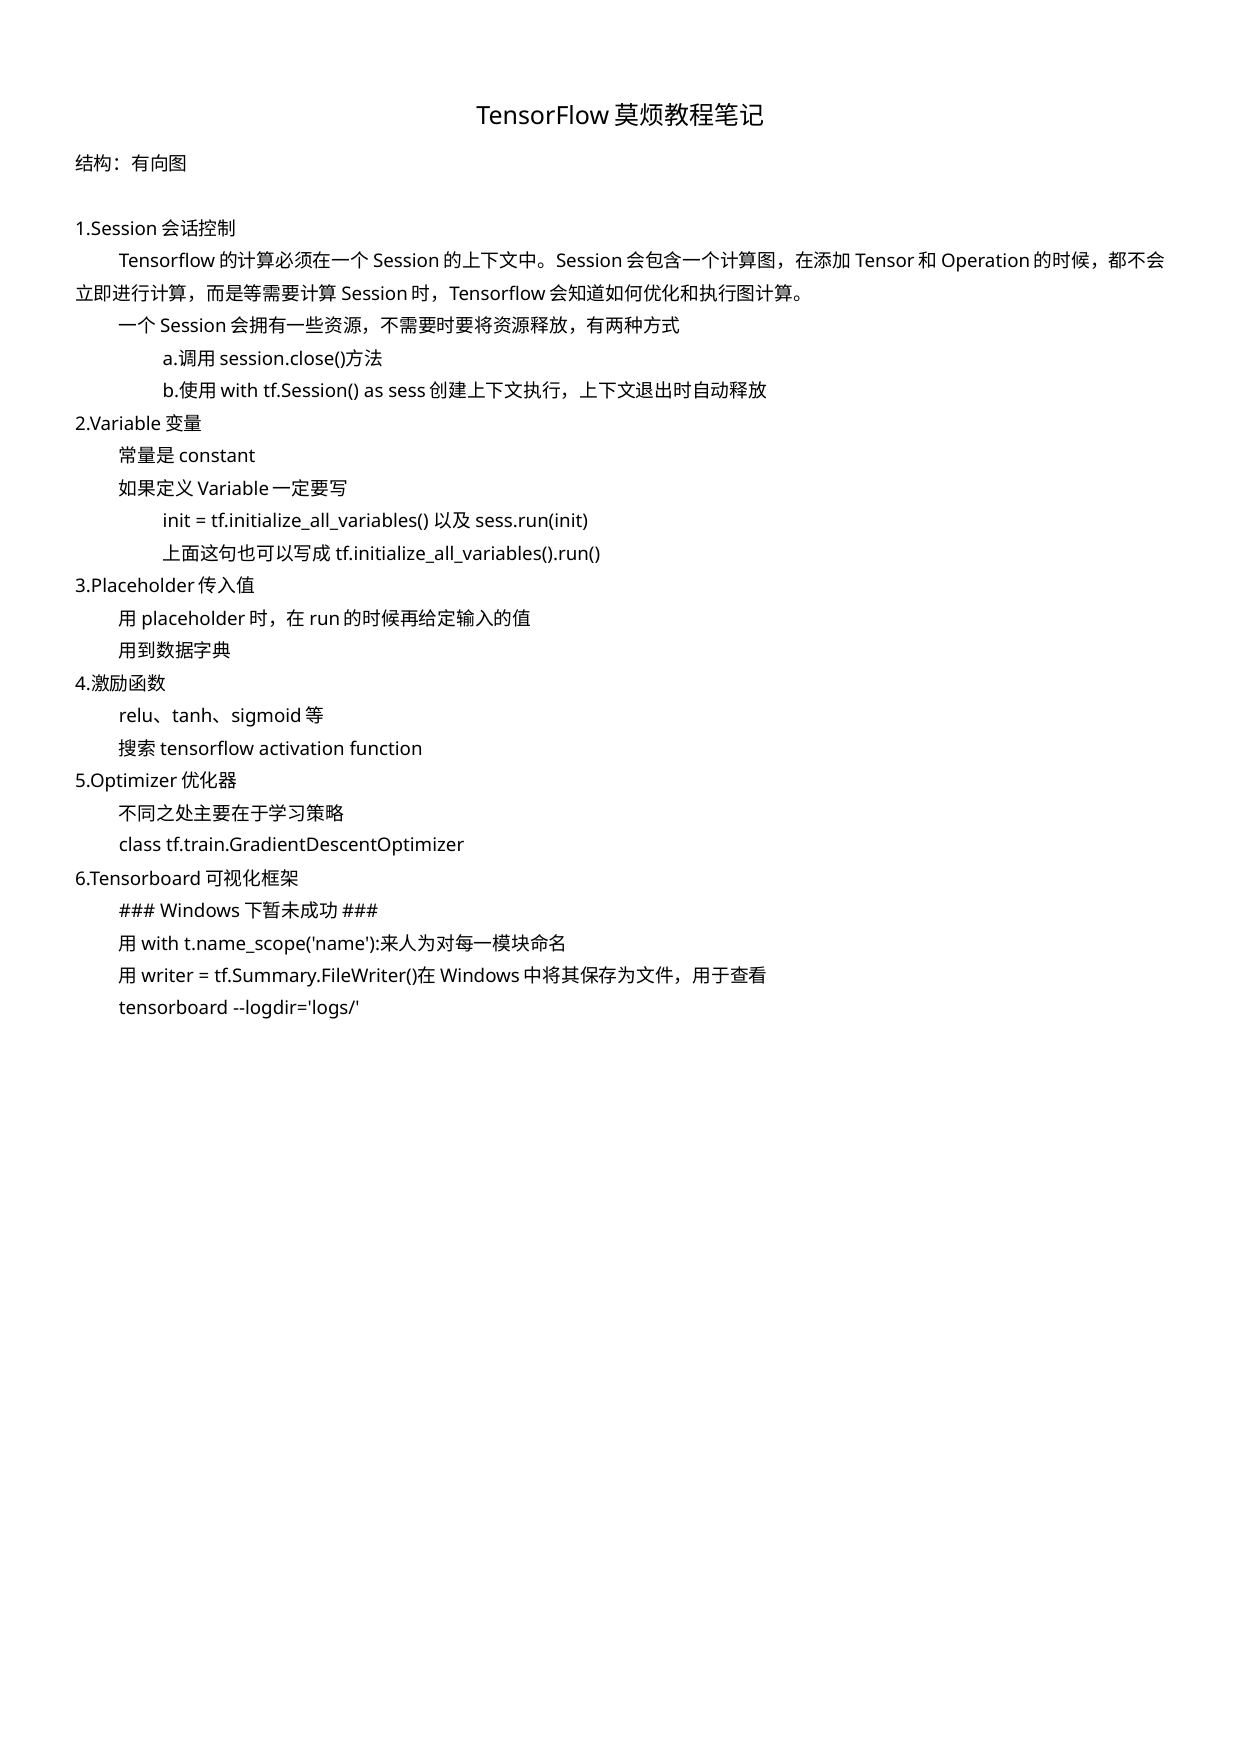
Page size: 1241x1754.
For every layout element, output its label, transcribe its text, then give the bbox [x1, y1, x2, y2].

text 搜索tensorflow activation function [75, 731, 1165, 763]
text TensorFlow莫烦教程笔记 [75, 81, 1165, 146]
text 用到数据字典 [75, 633, 1165, 666]
text 5.Optimizer优化器 [75, 763, 1165, 796]
text Tensorflow的计算必须在一个Session的上下文中。Session会包含一个计算图，在添加Tensor和Operation的时候，都不会立即进行计算，而是等需要计算Session时，Tensorflow会知道如何优化和执行图计算。 [75, 243, 1165, 308]
text 用writer = tf.Summary.FileWriter()在Windows中将其保存为文件，用于查看 [75, 958, 1165, 991]
text 结构：有向图 [75, 146, 1165, 178]
text class tf.train.GradientDescentOptimizer [75, 828, 1165, 861]
text 上面这句也可以写成 tf.initialize_all_variables().run() [75, 536, 1165, 568]
text tensorboard --logdir='logs/' [75, 991, 1165, 1023]
text a.调用session.close()方法 [75, 341, 1165, 373]
text 4.激励函数 [75, 666, 1165, 698]
text init = tf.initialize_all_variables() 以及 sess.run(init) [75, 503, 1165, 536]
text 常量是constant [75, 438, 1165, 471]
text 1.Session会话控制 [75, 211, 1165, 243]
text 用with t.name_scope('name'):来人为对每一模块命名 [75, 926, 1165, 958]
text 用placeholder时，在run的时候再给定输入的值 [75, 601, 1165, 633]
text relu、tanh、sigmoid等 [75, 698, 1165, 731]
text 不同之处主要在于学习策略 [75, 796, 1165, 828]
text b.使用with tf.Session() as sess创建上下文执行，上下文退出时自动释放 [75, 373, 1165, 406]
text 一个Session会拥有一些资源，不需要时要将资源释放，有两种方式 [75, 308, 1165, 341]
text 如果定义Variable一定要写 [75, 471, 1165, 503]
text 2.Variable变量 [75, 406, 1165, 438]
text ### Windows下暂未成功 ### [75, 893, 1165, 926]
text 6.Tensorboard可视化框架 [75, 861, 1165, 893]
text 3.Placeholder传入值 [75, 568, 1165, 601]
